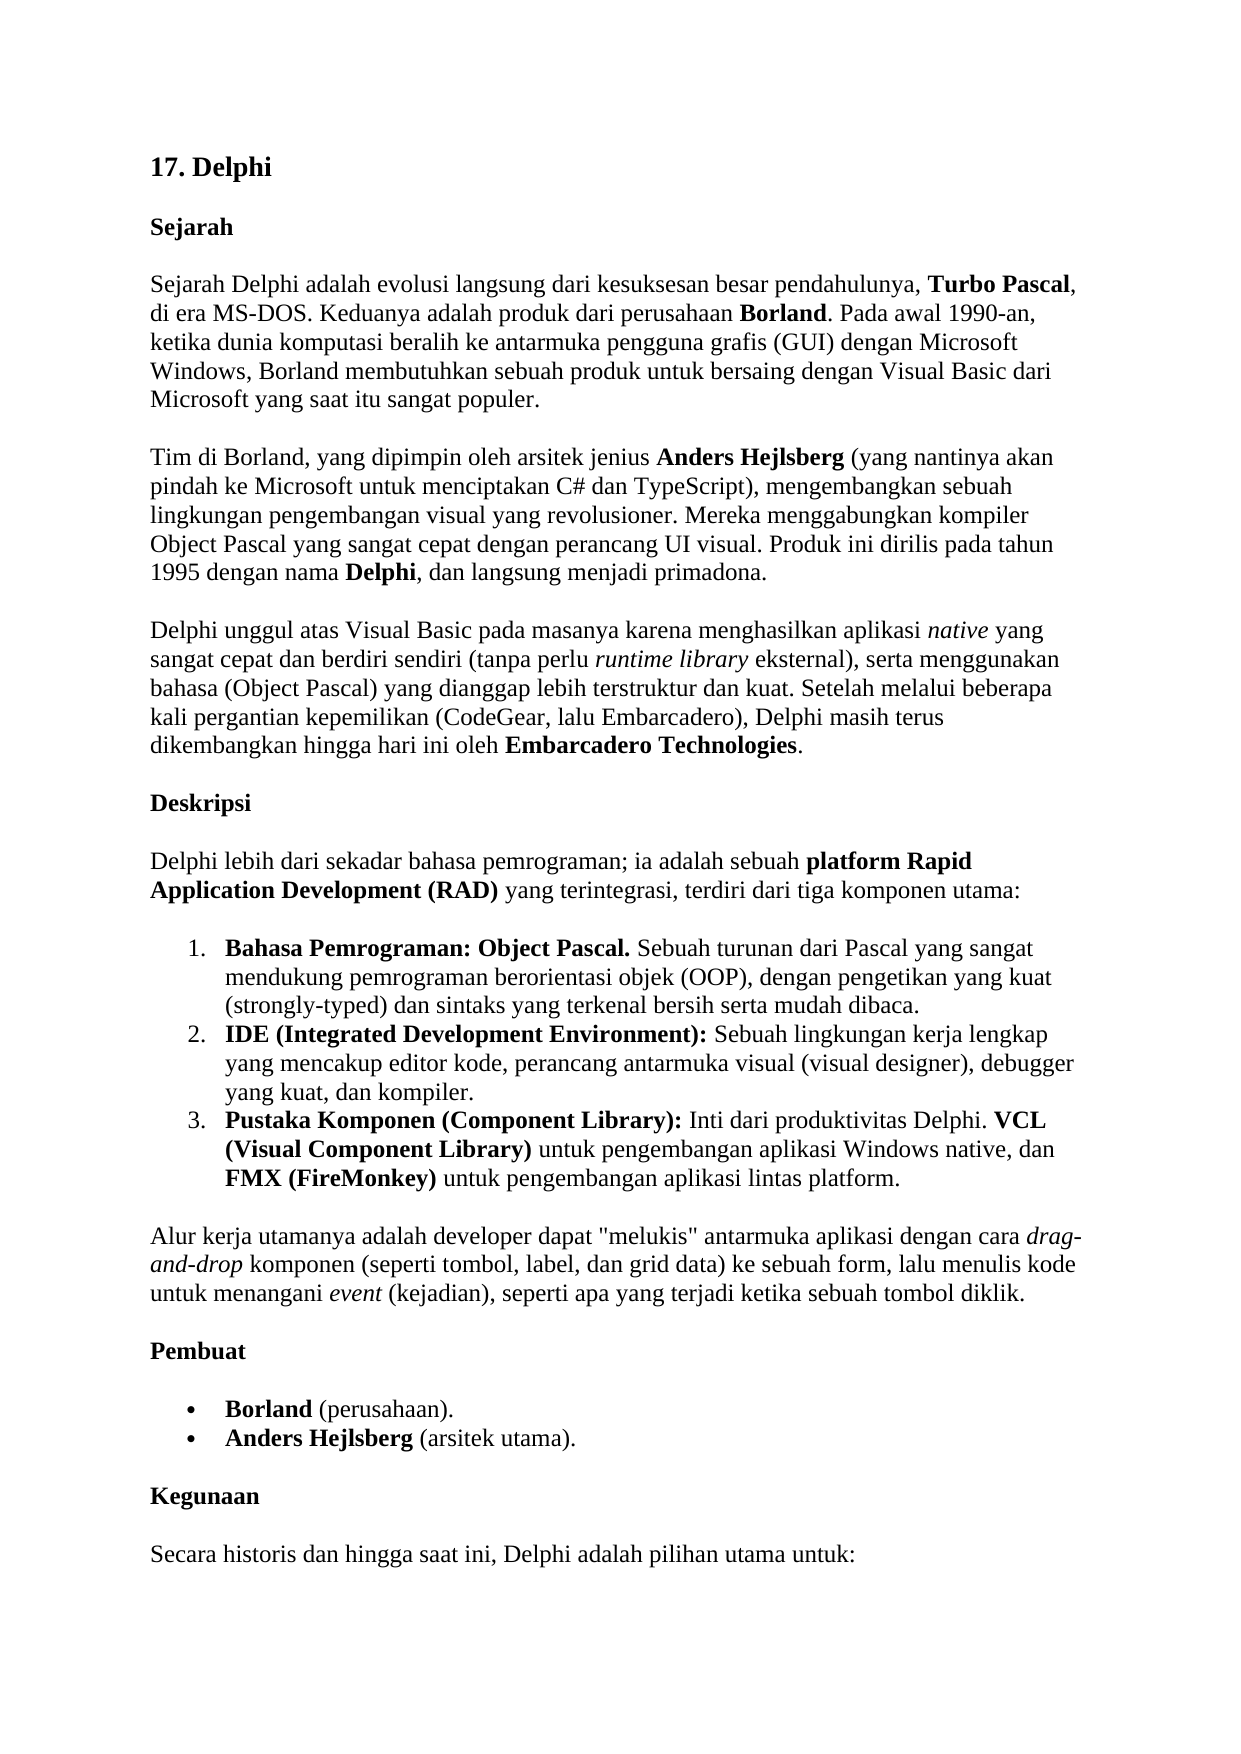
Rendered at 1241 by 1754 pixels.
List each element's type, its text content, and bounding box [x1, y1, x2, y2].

text 17. Delphi [150, 150, 1090, 182]
list Bahasa Pemrograman: Object Pascal. Sebuah turunan dari Pascal yang sangat mendukung pemrograman berorientasi objek (OOP), dengan pengetikan yang kuat (strongly-typed) dan sintaks yang terkenal bersih serta mudah dibaca. [187, 933, 1090, 1019]
text Delphi unggul atas Visual Basic pada masanya karena menghasilkan aplikasi native yang sangat cepat dan berdiri sendiri (tanpa perlu runtime library eksternal), serta menggunakan bahasa (Object Pascal) yang dianggap lebih terstruktur dan kuat. Setelah melalui beberapa kali pergantian kepemilikan (CodeGear, lalu Embarcadero), Delphi masih terus dikembangkan hingga hari ini oleh Embarcadero Technologies. [150, 615, 1090, 759]
text Delphi lebih dari sekadar bahasa pemrograman; ia adalah sebuah platform Rapid Application Development (RAD) yang terintegrasi, terdiri dari tiga komponen utama: [150, 846, 1090, 904]
text Sejarah [150, 212, 1090, 240]
list Anders Hejlsberg (arsitek utama). [187, 1423, 1090, 1452]
list Pustaka Komponen (Component Library): Inti dari produktivitas Delphi. VCL (Visual Component Library) untuk pengembangan aplikasi Windows native, dan FMX (FireMonkey) untuk pengembangan aplikasi lintas platform. [187, 1105, 1090, 1192]
text Tim di Borland, yang dipimpin oleh arsitek jenius Anders Hejlsberg (yang nantinya akan pindah ke Microsoft untuk menciptakan C# dan TypeScript), mengembangkan sebuah lingkungan pengembangan visual yang revolusioner. Mereka menggabungkan kompiler Object Pascal yang sangat cepat dengan perancang UI visual. Produk ini dirilis pada tahun 1995 dengan nama Delphi, dan langsung menjadi primadona. [150, 442, 1090, 586]
text Secara historis dan hingga saat ini, Delphi adalah pilihan utama untuk: [150, 1539, 1090, 1567]
list IDE (Integrated Development Environment): Sebuah lingkungan kerja lengkap yang mencakup editor kode, perancang antarmuka visual (visual designer), debugger yang kuat, dan kompiler. [187, 1019, 1090, 1105]
text Alur kerja utamanya adalah developer dapat "melukis" antarmuka aplikasi dengan cara drag-and-drop komponen (seperti tombol, label, dan grid data) ke sebuah form, lalu menulis kode untuk menangani event (kejadian), seperti apa yang terjadi ketika sebuah tombol diklik. [150, 1221, 1090, 1307]
list Borland (perusahaan). [187, 1394, 1090, 1423]
text Kegunaan [150, 1481, 1090, 1509]
text Sejarah Delphi adalah evolusi langsung dari kesuksesan besar pendahulunya, Turbo Pascal, di era MS-DOS. Keduanya adalah produk dari perusahaan Borland. Pada awal 1990-an, ketika dunia komputasi beralih ke antarmuka pengguna grafis (GUI) dengan Microsoft Windows, Borland membutuhkan sebuah produk untuk bersaing dengan Visual Basic dari Microsoft yang saat itu sangat populer. [150, 269, 1090, 413]
text Deskripsi [150, 788, 1090, 817]
text Pembuat [150, 1336, 1090, 1365]
